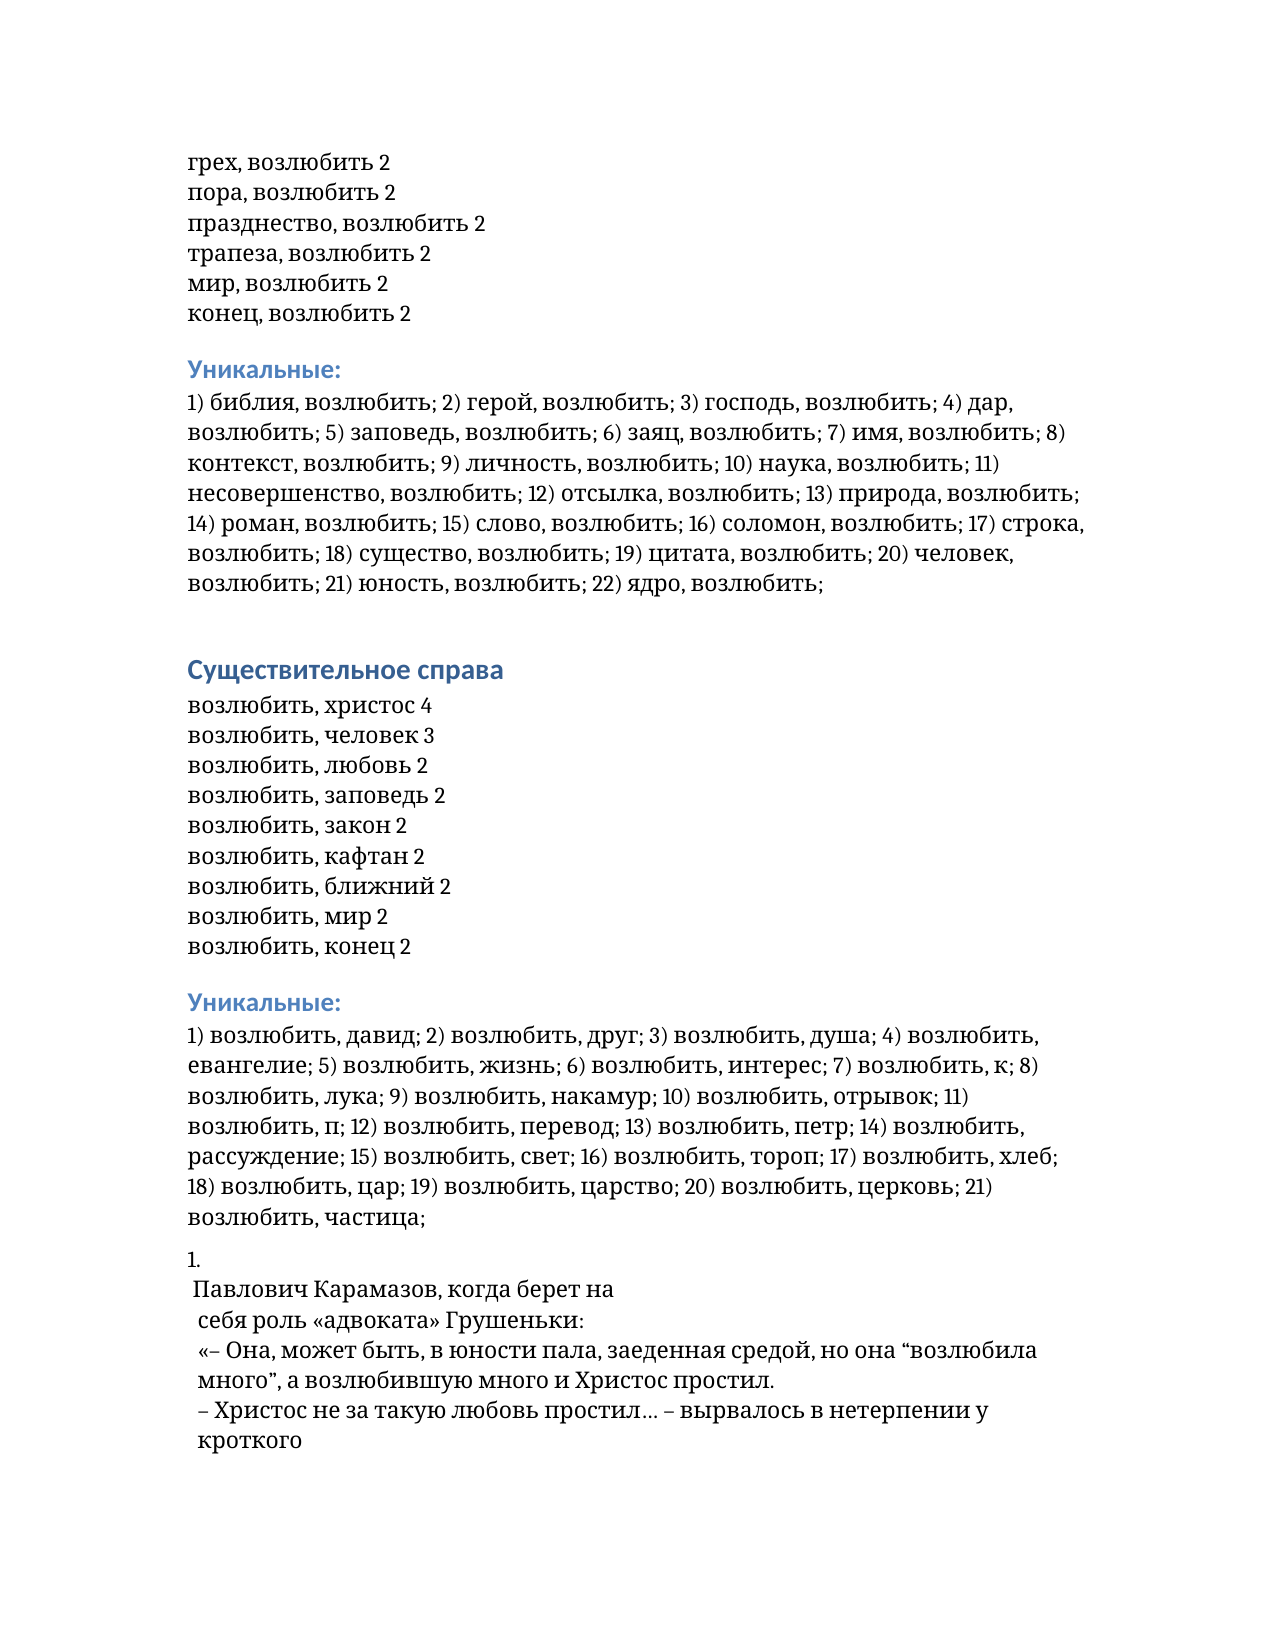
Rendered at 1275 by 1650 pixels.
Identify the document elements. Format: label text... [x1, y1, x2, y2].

subtitle Существительное справа [187, 651, 1087, 687]
text 1) библия, возлюбить; 2) герой, возлюбить; 3) господь, возлюбить; 4) дар, возлюбить; 5) заповедь, возлюбить; 6) заяц, возлюбить; 7) имя, возлюбить; 8) контекст, возлюбить; 9) личность, возлюбить; 10) наука, возлюбить; 11) несовершенство, возлюбить; 12) отсылка, возлюбить; 13) природа, возлюбить; 14) роман, возлюбить; 15) слово, возлюбить; 16) соломон, возлюбить; 17) строка, возлюбить; 18) существо, возлюбить; 19) цитата, возлюбить; 20) человек, возлюбить; 21) юность, возлюбить; 22) ядро, возлюбить; [187, 390, 1087, 598]
subtitle Уникальные: [187, 352, 1087, 385]
text 1) возлюбить, давид; 2) возлюбить, друг; 3) возлюбить, душа; 4) возлюбить, евангелие; 5) возлюбить, жизнь; 6) возлюбить, интерес; 7) возлюбить, к; 8) возлюбить, лука; 9) возлюбить, накамур; 10) возлюбить, отрывок; 11) возлюбить, п; 12) возлюбить, перевод; 13) возлюбить, петр; 14) возлюбить, рассуждение; 15) возлюбить, свет; 16) возлюбить, тороп; 17) возлюбить, хлеб; 18) возлюбить, цар; 19) возлюбить, царство; 20) возлюбить, церковь; 21) возлюбить, частица; [187, 1023, 1087, 1231]
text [187, 1247, 1087, 1454]
text возлюбить, христос 4 возлюбить, человек 3 возлюбить, любовь 2 возлюбить, заповедь 2 возлюбить, закон 2 возлюбить, кафтан 2 возлюбить, ближний 2 возлюбить, мир 2 возлюбить, конец 2 [187, 692, 1087, 960]
subtitle Уникальные: [187, 985, 1087, 1018]
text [187, 150, 1087, 327]
